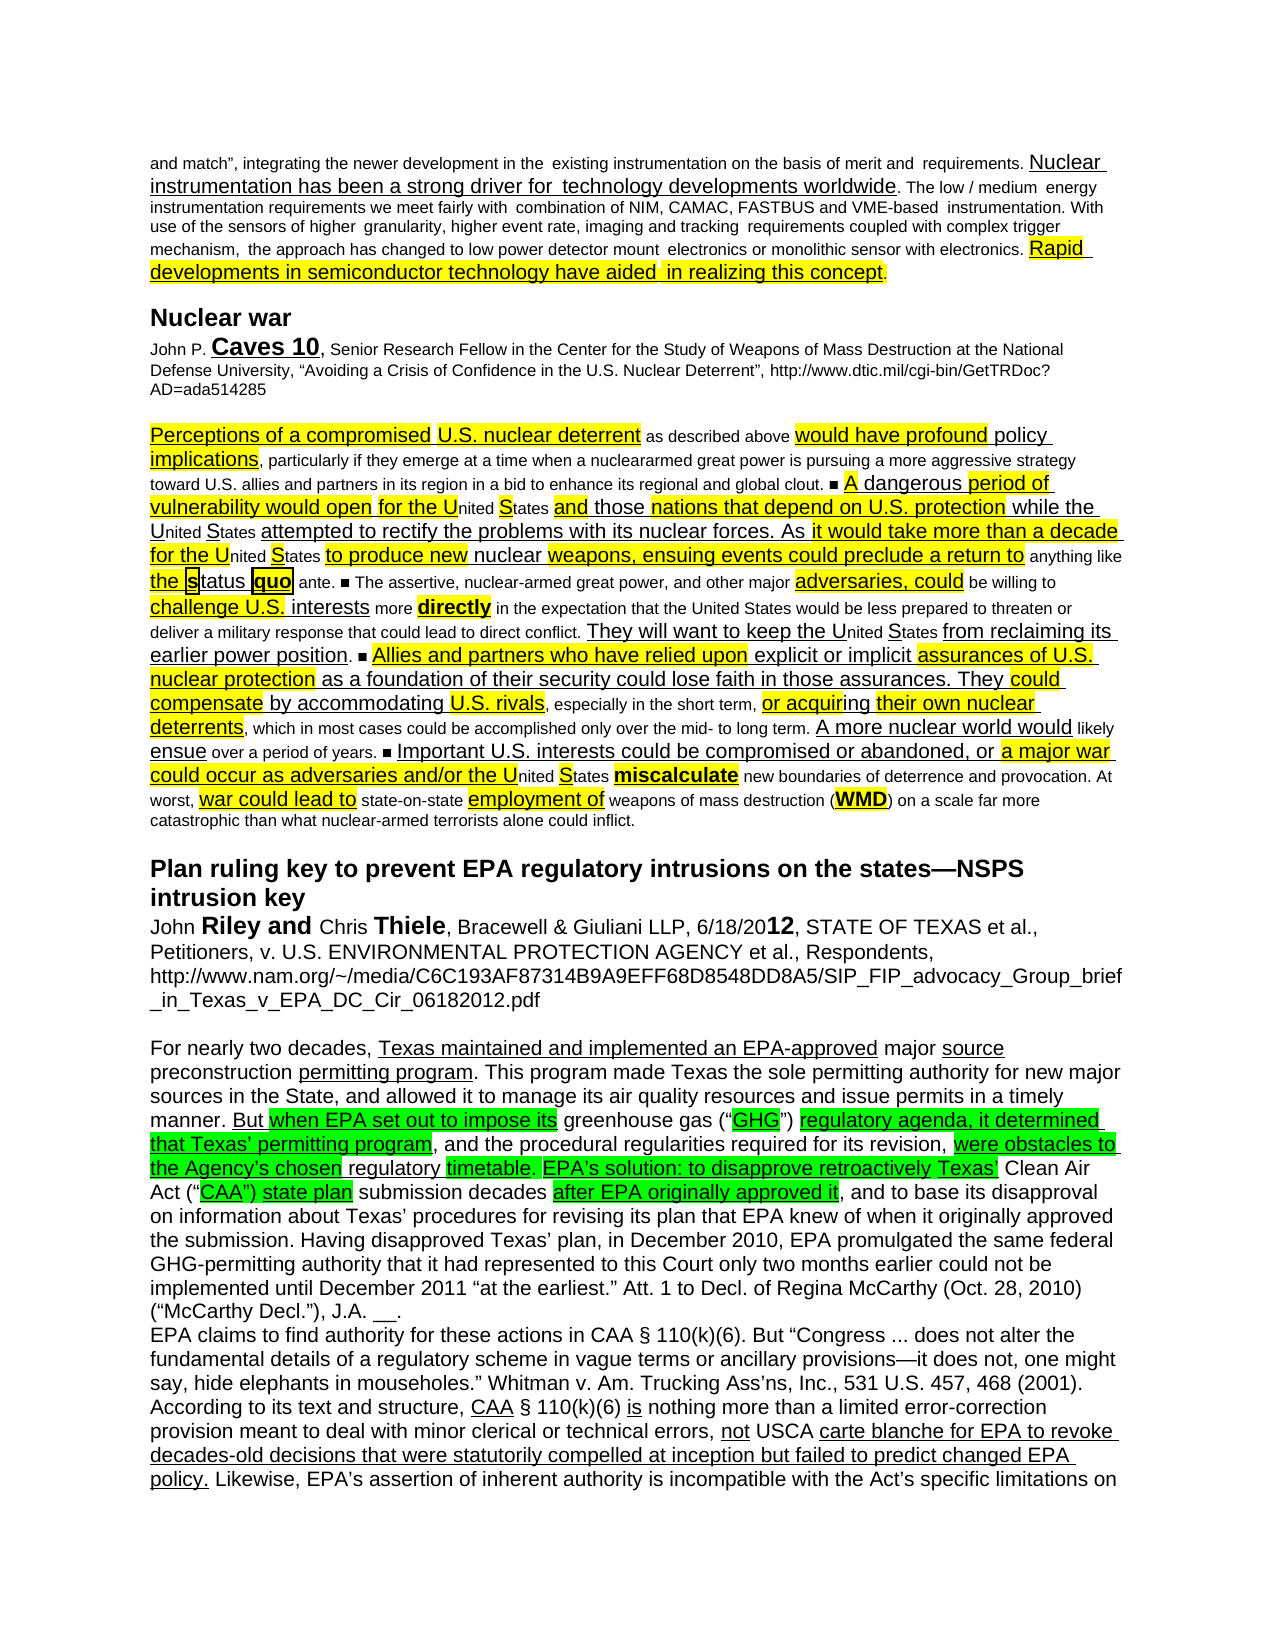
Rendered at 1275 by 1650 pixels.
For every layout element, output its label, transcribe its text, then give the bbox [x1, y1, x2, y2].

subtitle Nuclear war [150, 303, 1125, 332]
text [150, 150, 1125, 284]
text John Riley and Chris Thiele, Bracewell & Giuliani LLP, 6/18/2012, STATE OF TEXAS et al., Petitioners, v. U.S. ENVIRONMENTAL PROTECTION AGENCY et al., Respondents, http://www.nam.org/~/media/C6C193AF87314B9A9EFF68D8548DD8A5/SIP_FIP_advocacy_Group_brief_in_Texas_v_EPA_DC_Cir_06182012.pdf [150, 911, 1125, 1012]
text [150, 1323, 1125, 1491]
text John P. Caves 10, Senior Research Fellow in the Center for the Study of Weapons of Mass Destruction at the National Defense University, “Avoiding a Crisis of Confidence in the U.S. Nuclear Deterrent”, http://www.dtic.mil/cgi-bin/GetTRDoc?AD=ada514285 [150, 332, 1125, 399]
subtitle Plan ruling key to prevent EPA regulatory intrusions on the states—NSPS intrusion key [150, 854, 1125, 911]
text For nearly two decades, Texas maintained and implemented an EPA-approved major source preconstruction permitting program. This program made Texas the sole permitting authority for new major sources in the State, and allowed it to manage its air quality resources and issue permits in a timely manner. But when EPA set out to impose its greenhouse gas (“GHG”) regulatory agenda, it determined that Texas’ permitting program, and the procedural regularities required for its revision, were obstacles to the Agency’s chosen regulatory timetable. EPA’s solution: to disapprove retroactively Texas’ Clean Air Act (“CAA”) state plan submission decades after EPA originally approved it, and to base its disapproval on information about Texas’ procedures for revising its plan that EPA knew of when it originally approved the submission. Having disapproved Texas’ plan, in December 2010, EPA promulgated the same federal GHG-permitting authority that it had represented to this Court only two months earlier could not be implemented until December 2011 “at the earliest.” Att. 1 to Decl. of Regina McCarthy (Oct. 28, 2010) (“McCarthy Decl.”), J.A. __. [150, 1036, 1125, 1323]
text Perceptions of a compromised U.S. nuclear deterrent as described above would have profound policy implications, particularly if they emerge at a time when a nucleararmed great power is pursuing a more aggressive strategy toward U.S. allies and partners in its region in a bid to enhance its regional and global clout. ■ A dangerous period of vulnerability would open for the United States and those nations that depend on U.S. protection while the United States attempted to rectify the problems with its nuclear forces. As it would take more than a decade for the United States to produce new nuclear weapons, ensuing events could preclude a return to anything like the status quo ante. ■ The assertive, nuclear-armed great power, and other major adversaries, could be willing to challenge U.S. interests more directly in the expectation that the United States would be less prepared to threaten or deliver a military response that could lead to direct conflict. They will want to keep the United States from reclaiming its earlier power position. ■ Allies and partners who have relied upon explicit or implicit assurances of U.S. nuclear protection as a foundation of their security could lose faith in those assurances. They could compensate by accommodating U.S. rivals, especially in the short term, or acquiring their own nuclear deterrents, which in most cases could be accomplished only over the mid- to long term. A more nuclear world would likely ensue over a period of years. ■ Important U.S. interests could be compromised or abandoned, or a major war could occur as adversaries and/or the United States miscalculate new boundaries of deterrence and provocation. At worst, war could lead to state-on-state employment of weapons of mass destruction (WMD) on a scale far more catastrophic than what nuclear-armed terrorists alone could inflict. [150, 423, 1125, 830]
